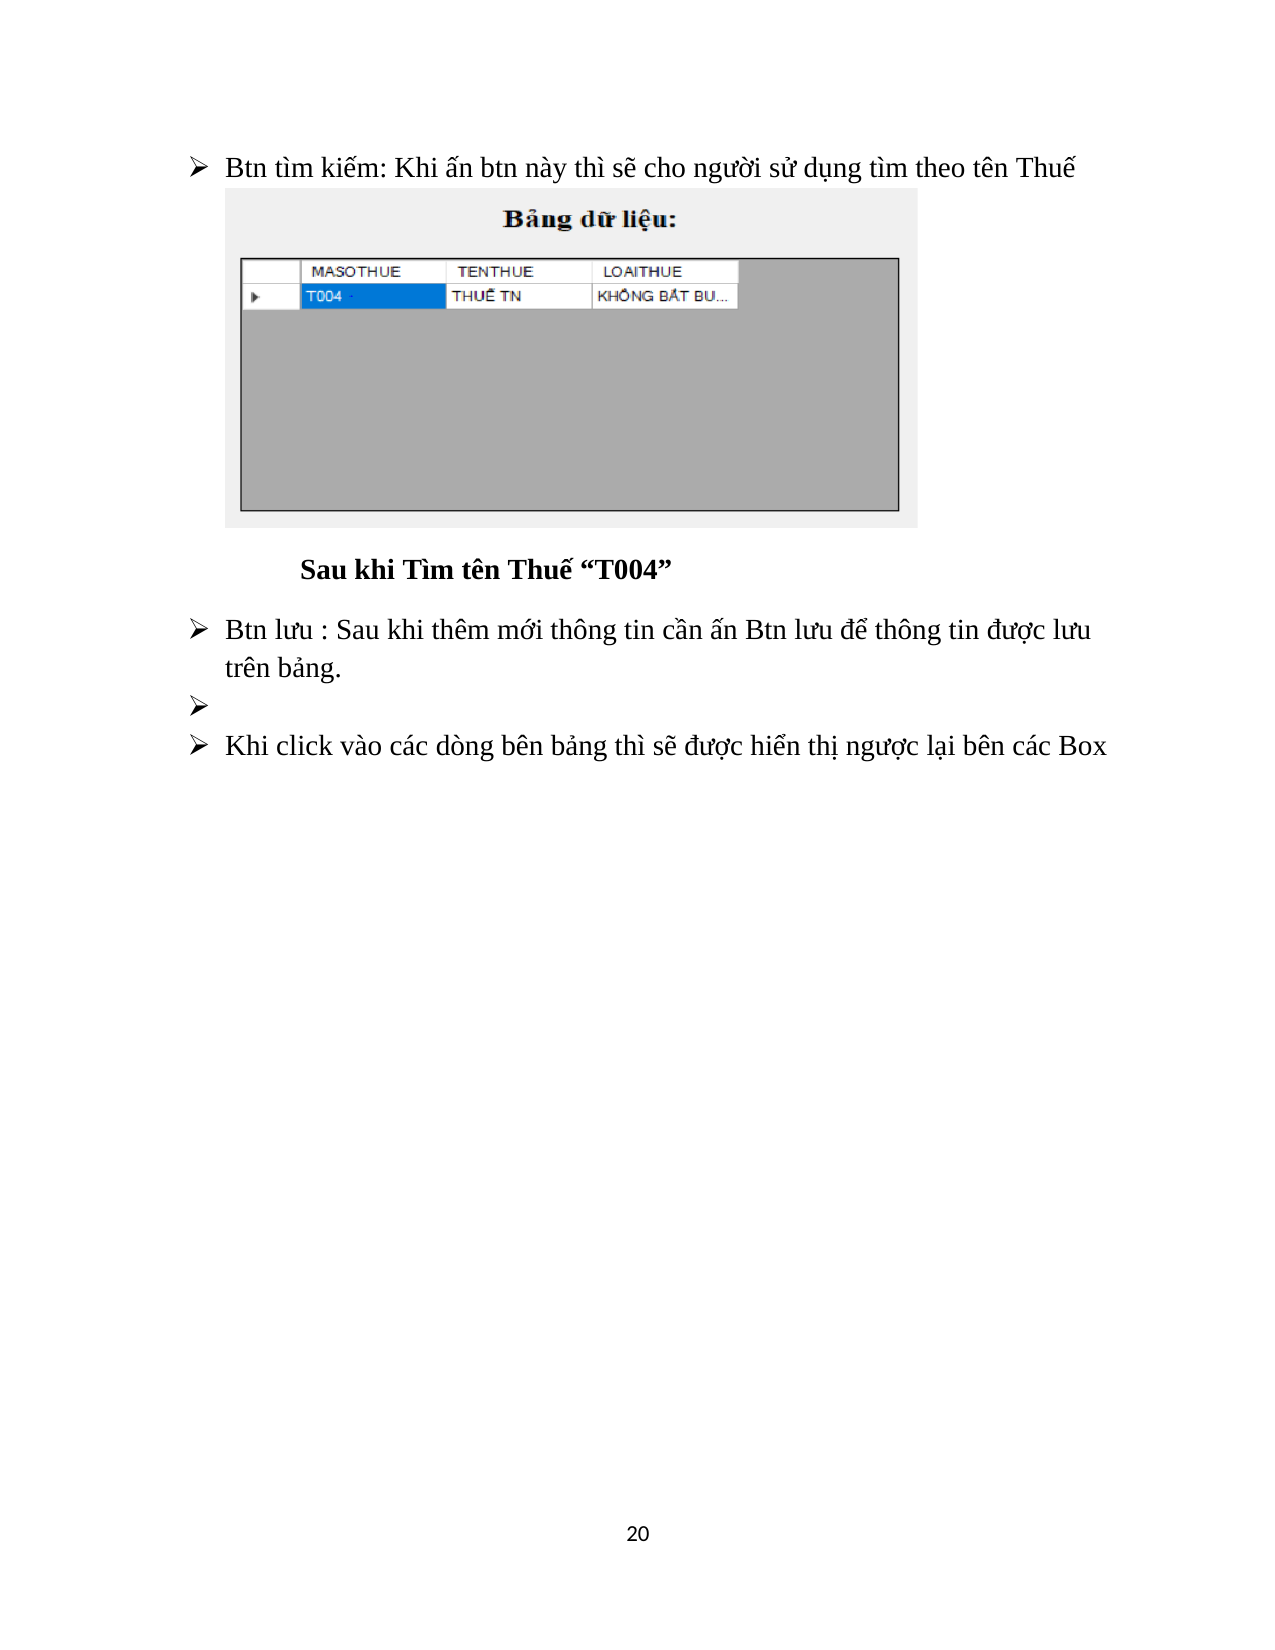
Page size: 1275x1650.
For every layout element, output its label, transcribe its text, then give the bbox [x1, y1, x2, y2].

list Btn lưu : Sau khi thêm mới thông tin cần ấn Btn lưu để thông tin được lưu trên bảng. [187, 612, 1125, 684]
text Sau khi Tìm tên Thuế “T004” [262, 552, 1125, 586]
list Btn tìm kiếm: Khi ấn btn này thì sẽ cho người sử dụng tìm theo tên Thuế [187, 150, 1125, 184]
list Khi click vào các dòng bên bảng thì sẽ được hiển thị ngược lại bên các Box [187, 728, 1125, 761]
picture [225, 188, 918, 528]
